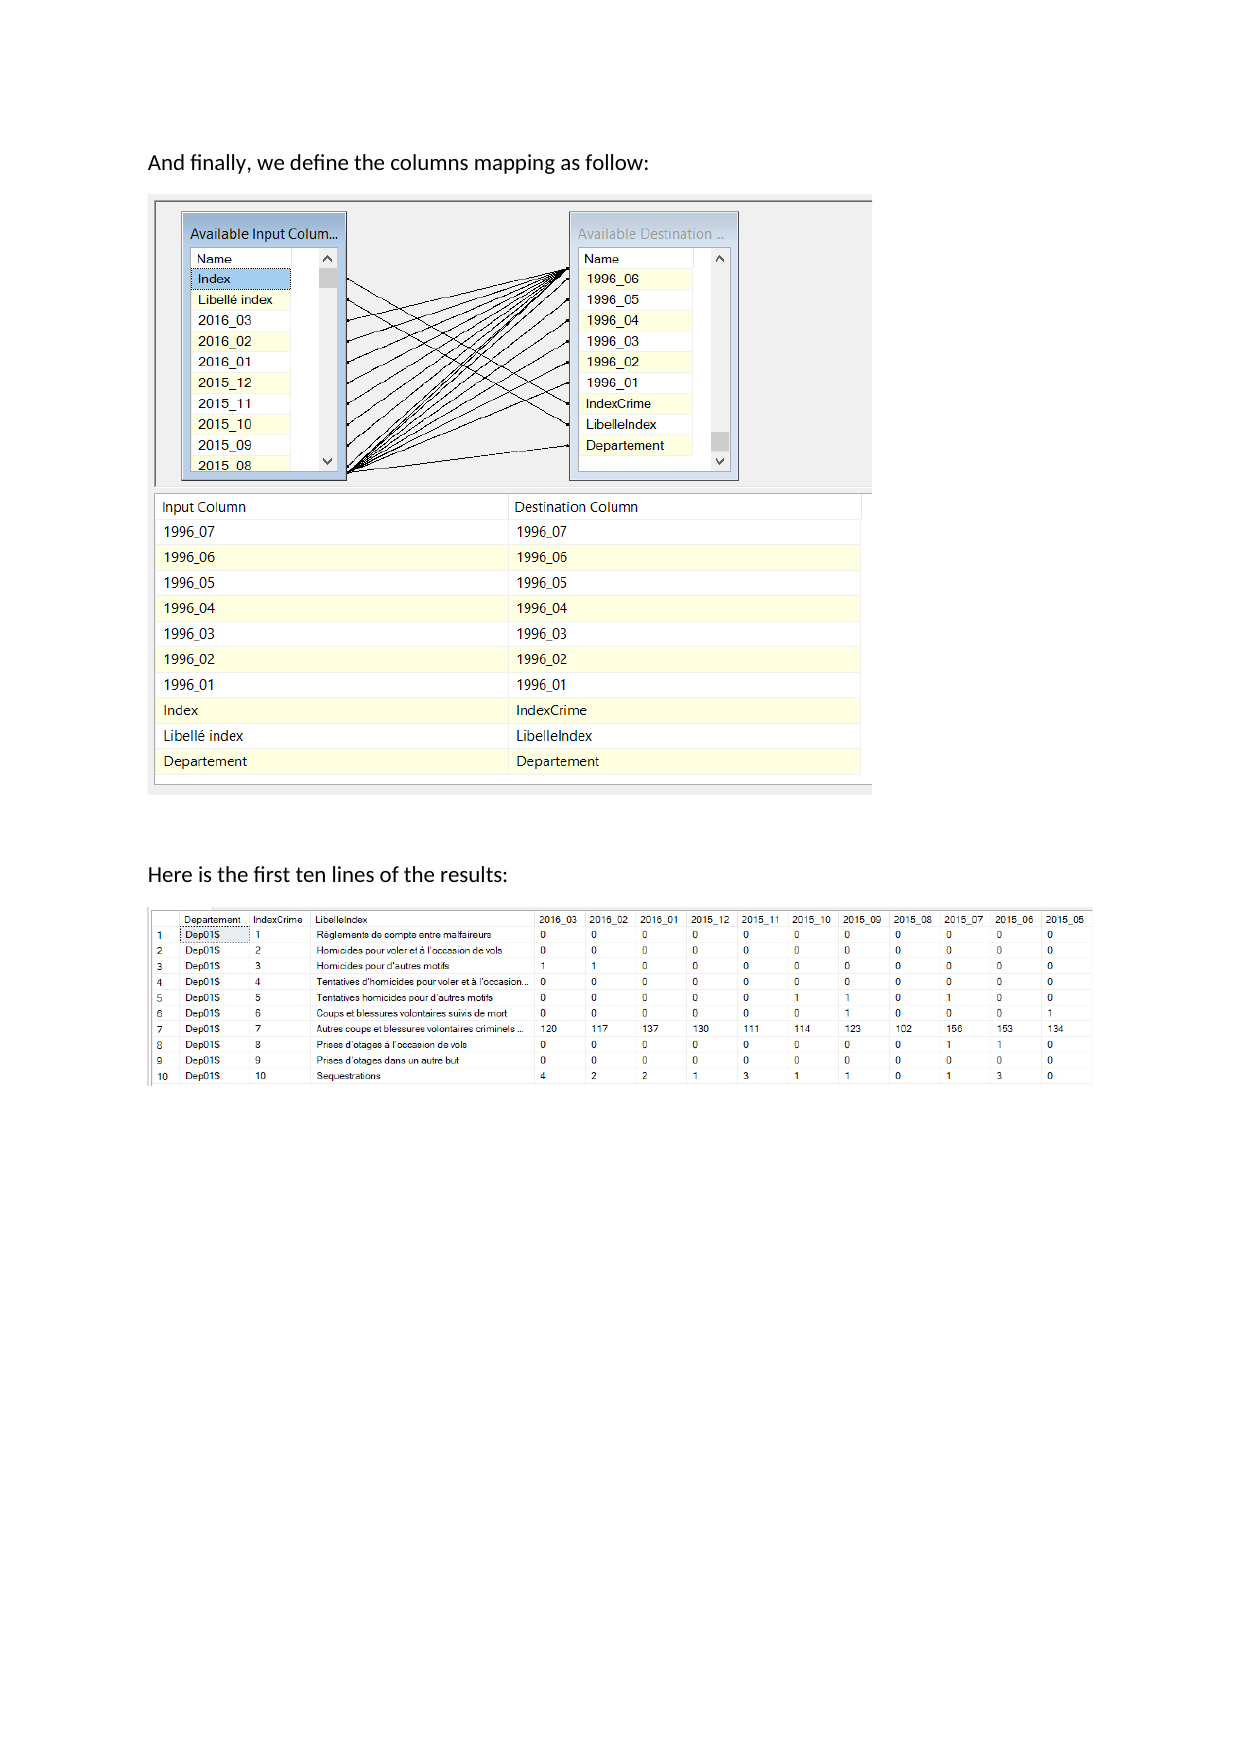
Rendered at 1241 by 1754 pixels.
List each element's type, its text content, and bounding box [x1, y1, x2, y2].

text And finally, we define the columns mapping as follow: [148, 148, 1093, 176]
text Here is the first ten lines of the results: [148, 860, 1093, 888]
picture [147, 907, 1093, 1086]
picture [147, 194, 873, 795]
